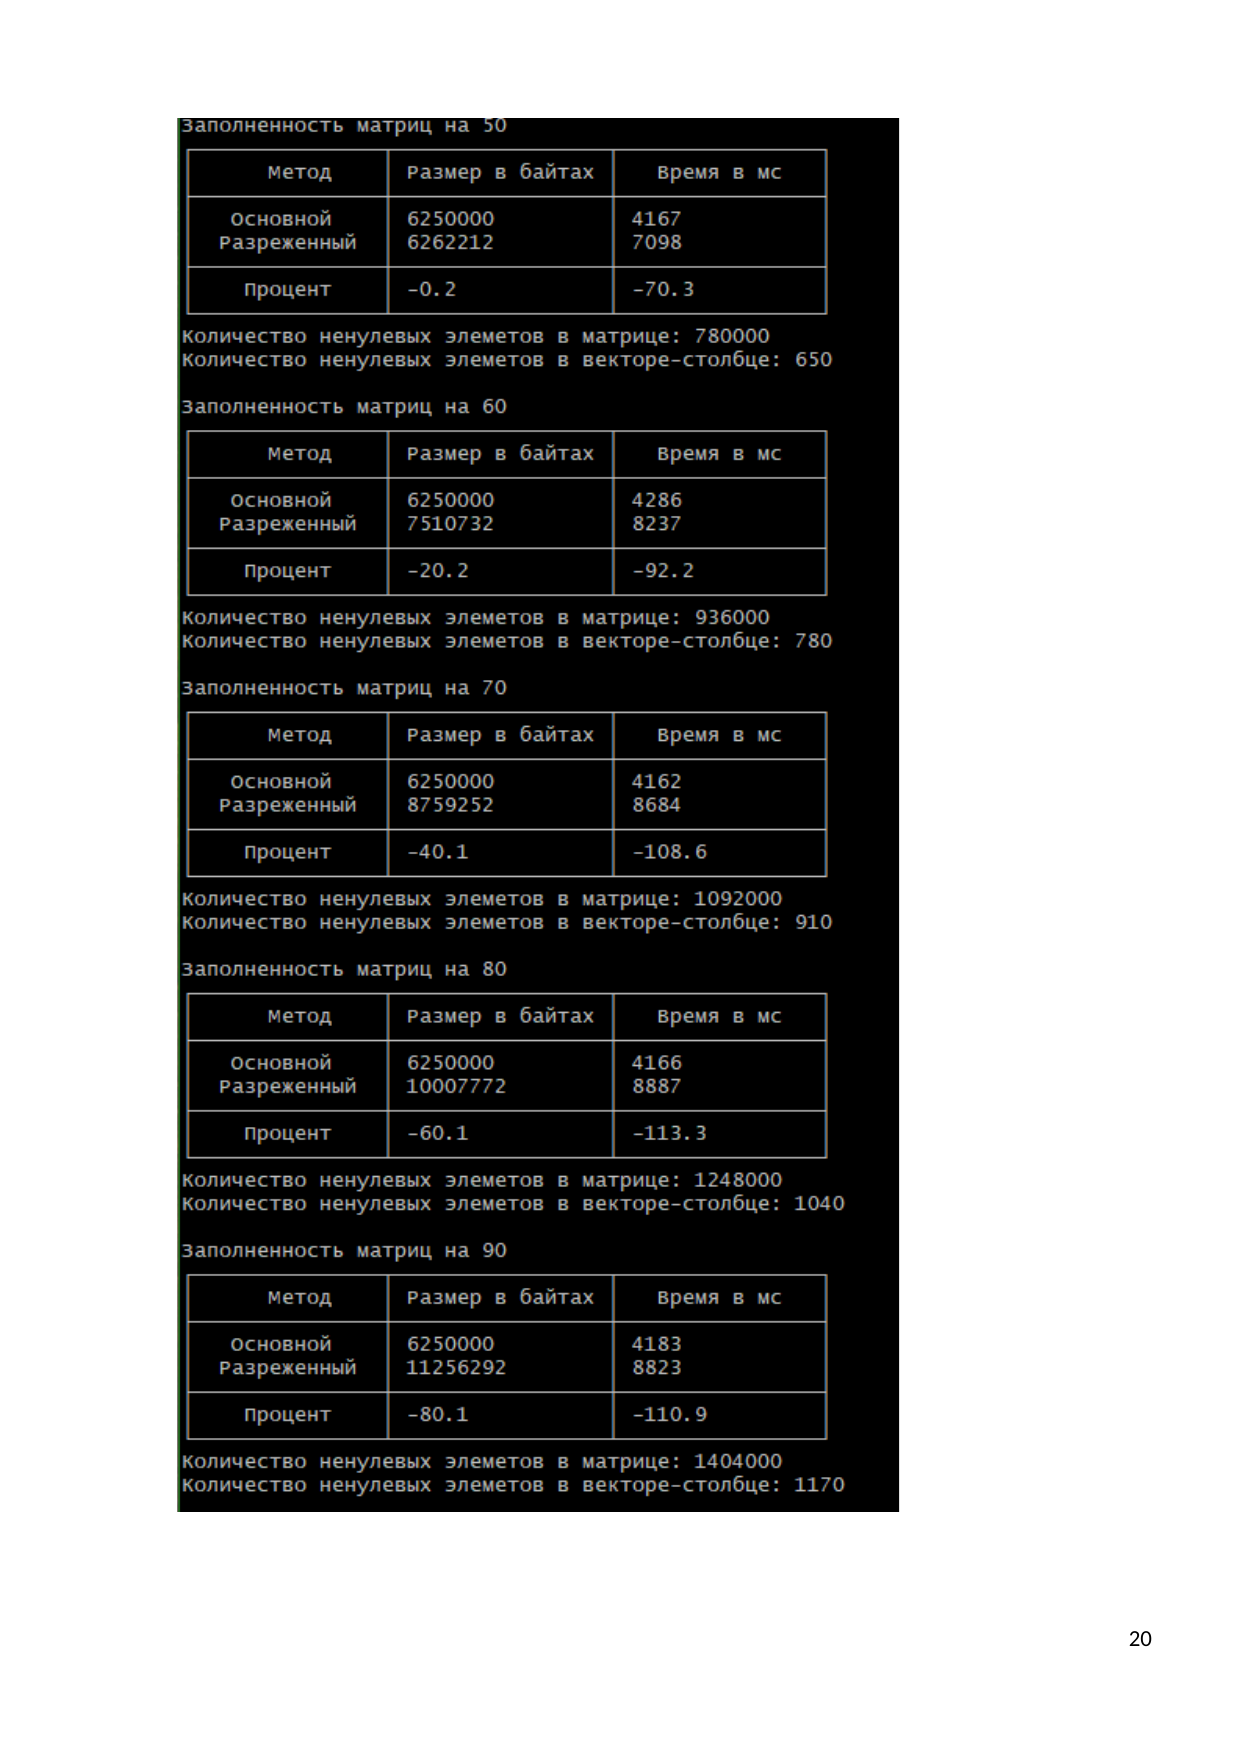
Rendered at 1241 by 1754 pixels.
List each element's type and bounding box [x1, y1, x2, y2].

picture [177, 118, 900, 1512]
